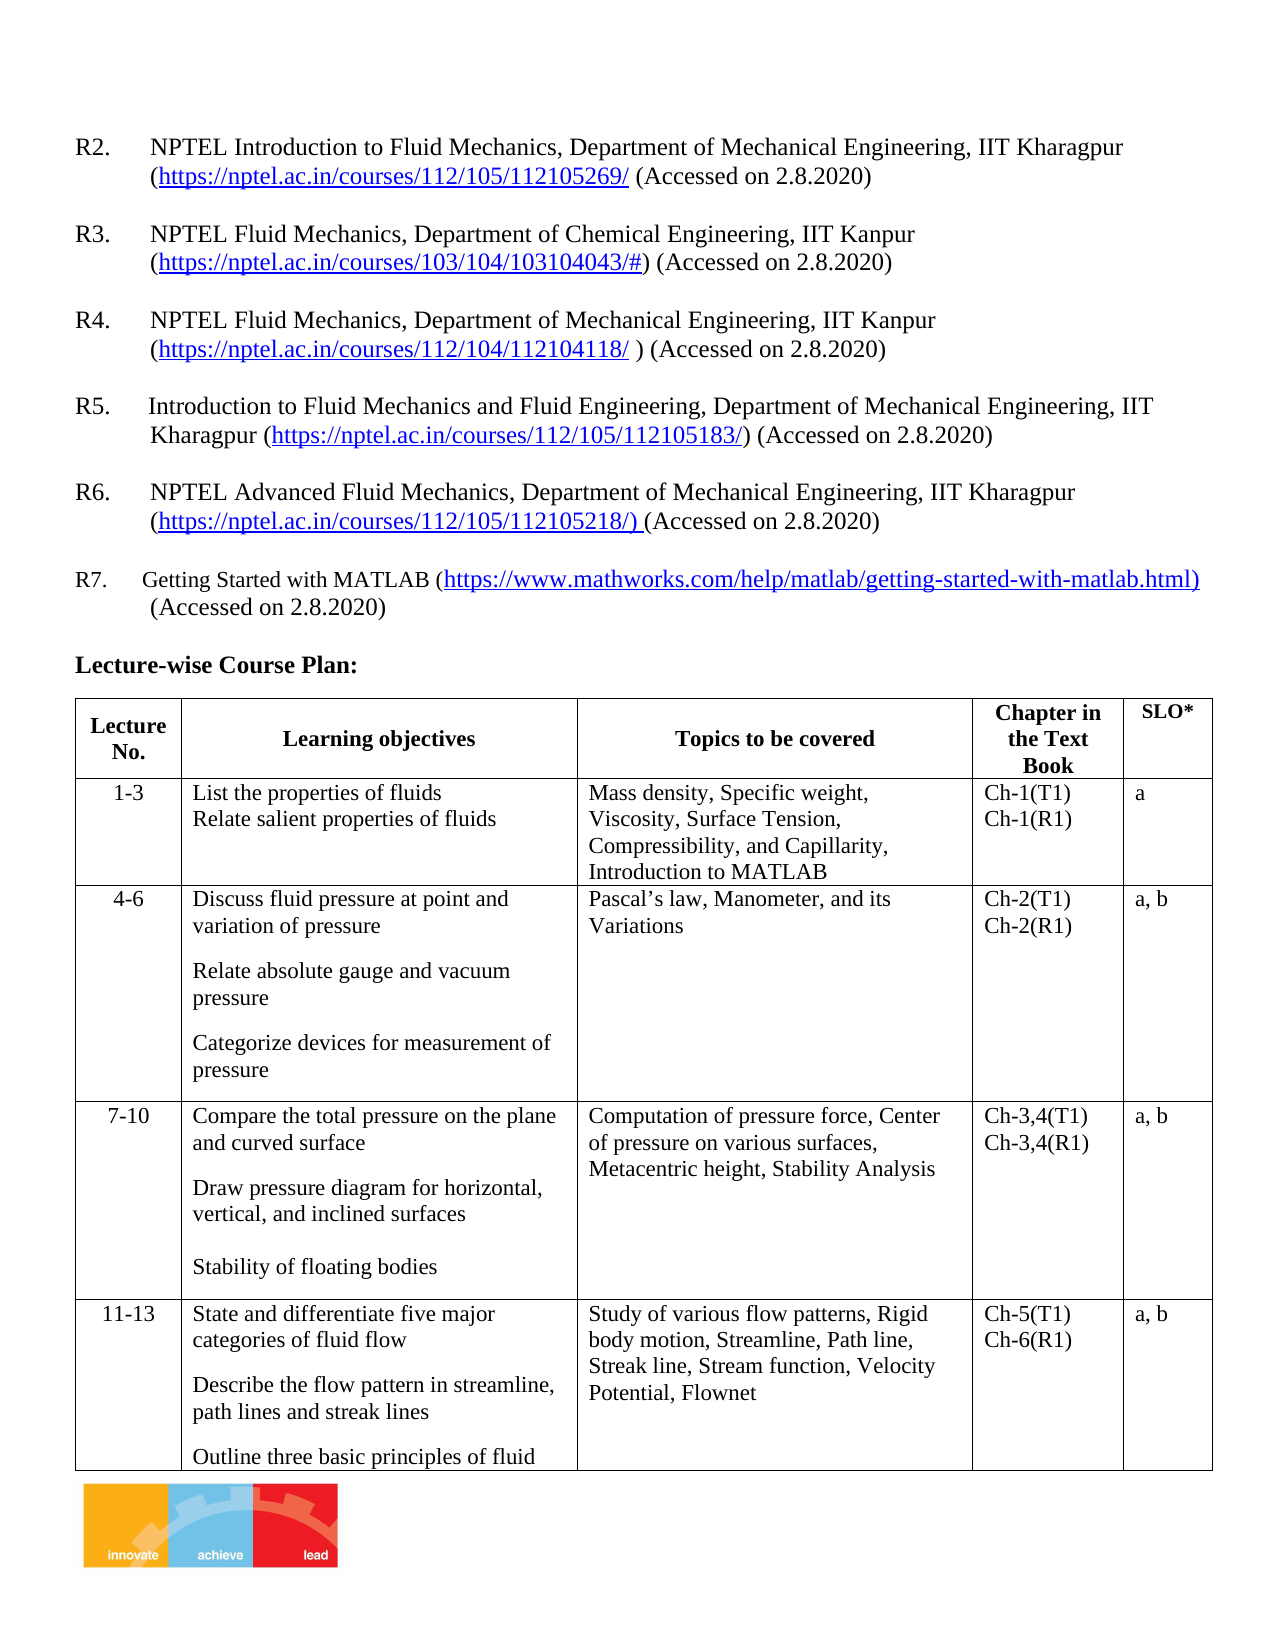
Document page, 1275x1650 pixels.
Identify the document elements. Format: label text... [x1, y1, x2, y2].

text (https://nptel.ac.in/courses/112/105/112105218/) (Accessed on 2.8.2020) [75, 506, 1200, 535]
table_header Chapter in the Text Book [973, 699, 1123, 778]
table_cell Study of various flow patterns, Rigid body motion, Streamline, Path line, Streak line, Stream function, Velocity Potential, Flownet [578, 1300, 972, 1470]
table_cell Ch-1(T1) Ch-1(R1) [973, 779, 1123, 884]
text R4. NPTEL Fluid Mechanics, Department of Mechanical Engineering, IIT Kanpur [75, 305, 1200, 334]
table_cell Ch-2(T1) Ch-2(R1) [973, 886, 1123, 1101]
table_cell 1-3 [76, 779, 181, 884]
text Kharagpur (https://nptel.ac.in/courses/112/105/112105183/) (Accessed on 2.8.2020) [75, 420, 1200, 449]
table_header Learning objectives [182, 699, 577, 778]
text Lecture-wise Course Plan: [75, 650, 1200, 679]
text (https://nptel.ac.in/courses/112/105/112105269/ (Accessed on 2.8.2020) [75, 161, 1200, 190]
text R5. Introduction to Fluid Mechanics and Fluid Engineering, Department of Mechanical Engineering, IIT [75, 391, 1200, 420]
text R2. NPTEL Introduction to Fluid Mechanics, Department of Mechanical Engineering, IIT Kharagpur [75, 132, 1200, 161]
table_cell a, b [1124, 1300, 1212, 1470]
table_cell a, b [1124, 1102, 1212, 1299]
table_cell Ch-5(T1) Ch-6(R1) [973, 1300, 1123, 1470]
table_cell Computation of pressure force, Center of pressure on various surfaces, Metacentric height, Stability Analysis [578, 1102, 972, 1299]
table_cell a, b [1124, 886, 1212, 1101]
table_header SLO* [1124, 699, 1212, 778]
table_cell a [1124, 779, 1212, 884]
table_cell Mass density, Specific weight, Viscosity, Surface Tension, Compressibility, and Capillarity, Introduction to MATLAB [578, 779, 972, 884]
picture [75, 1476, 345, 1575]
text R7. Getting Started with MATLAB (https://www.mathworks.com/help/matlab/getting-started-with-matlab.html) [75, 564, 1200, 592]
table_cell Ch-3,4(T1) Ch-3,4(R1) [973, 1102, 1123, 1299]
text R3. NPTEL Fluid Mechanics, Department of Chemical Engineering, IIT Kanpur [75, 219, 1200, 247]
text (Accessed on 2.8.2020) [75, 592, 1200, 621]
text (https://nptel.ac.in/courses/112/104/112104118/ ) (Accessed on 2.8.2020) [75, 334, 1200, 362]
table_cell 4-6 [76, 886, 181, 1101]
table_cell Compare the total pressure on the plane and curved surface Draw pressure diagram for horizontal, vertical, and inclined surfaces Stability of floating bodies [182, 1102, 577, 1299]
text R6. NPTEL Advanced Fluid Mechanics, Department of Mechanical Engineering, IIT Kharagpur [75, 477, 1200, 506]
table_cell 11-13 [76, 1300, 181, 1470]
text (https://nptel.ac.in/courses/103/104/103104043/#) (Accessed on 2.8.2020) [75, 247, 1200, 276]
table_cell List the properties of fluids Relate salient properties of fluids [182, 779, 577, 884]
table_header Lecture No. [76, 699, 181, 778]
table_header Topics to be covered [578, 699, 972, 778]
table_cell Pascal’s law, Manometer, and its Variations [578, 886, 972, 1101]
table_cell 7-10 [76, 1102, 181, 1299]
table_cell Discuss fluid pressure at point and variation of pressure Relate absolute gauge and vacuum pressure Categorize devices for measurement of pressure [182, 886, 577, 1101]
